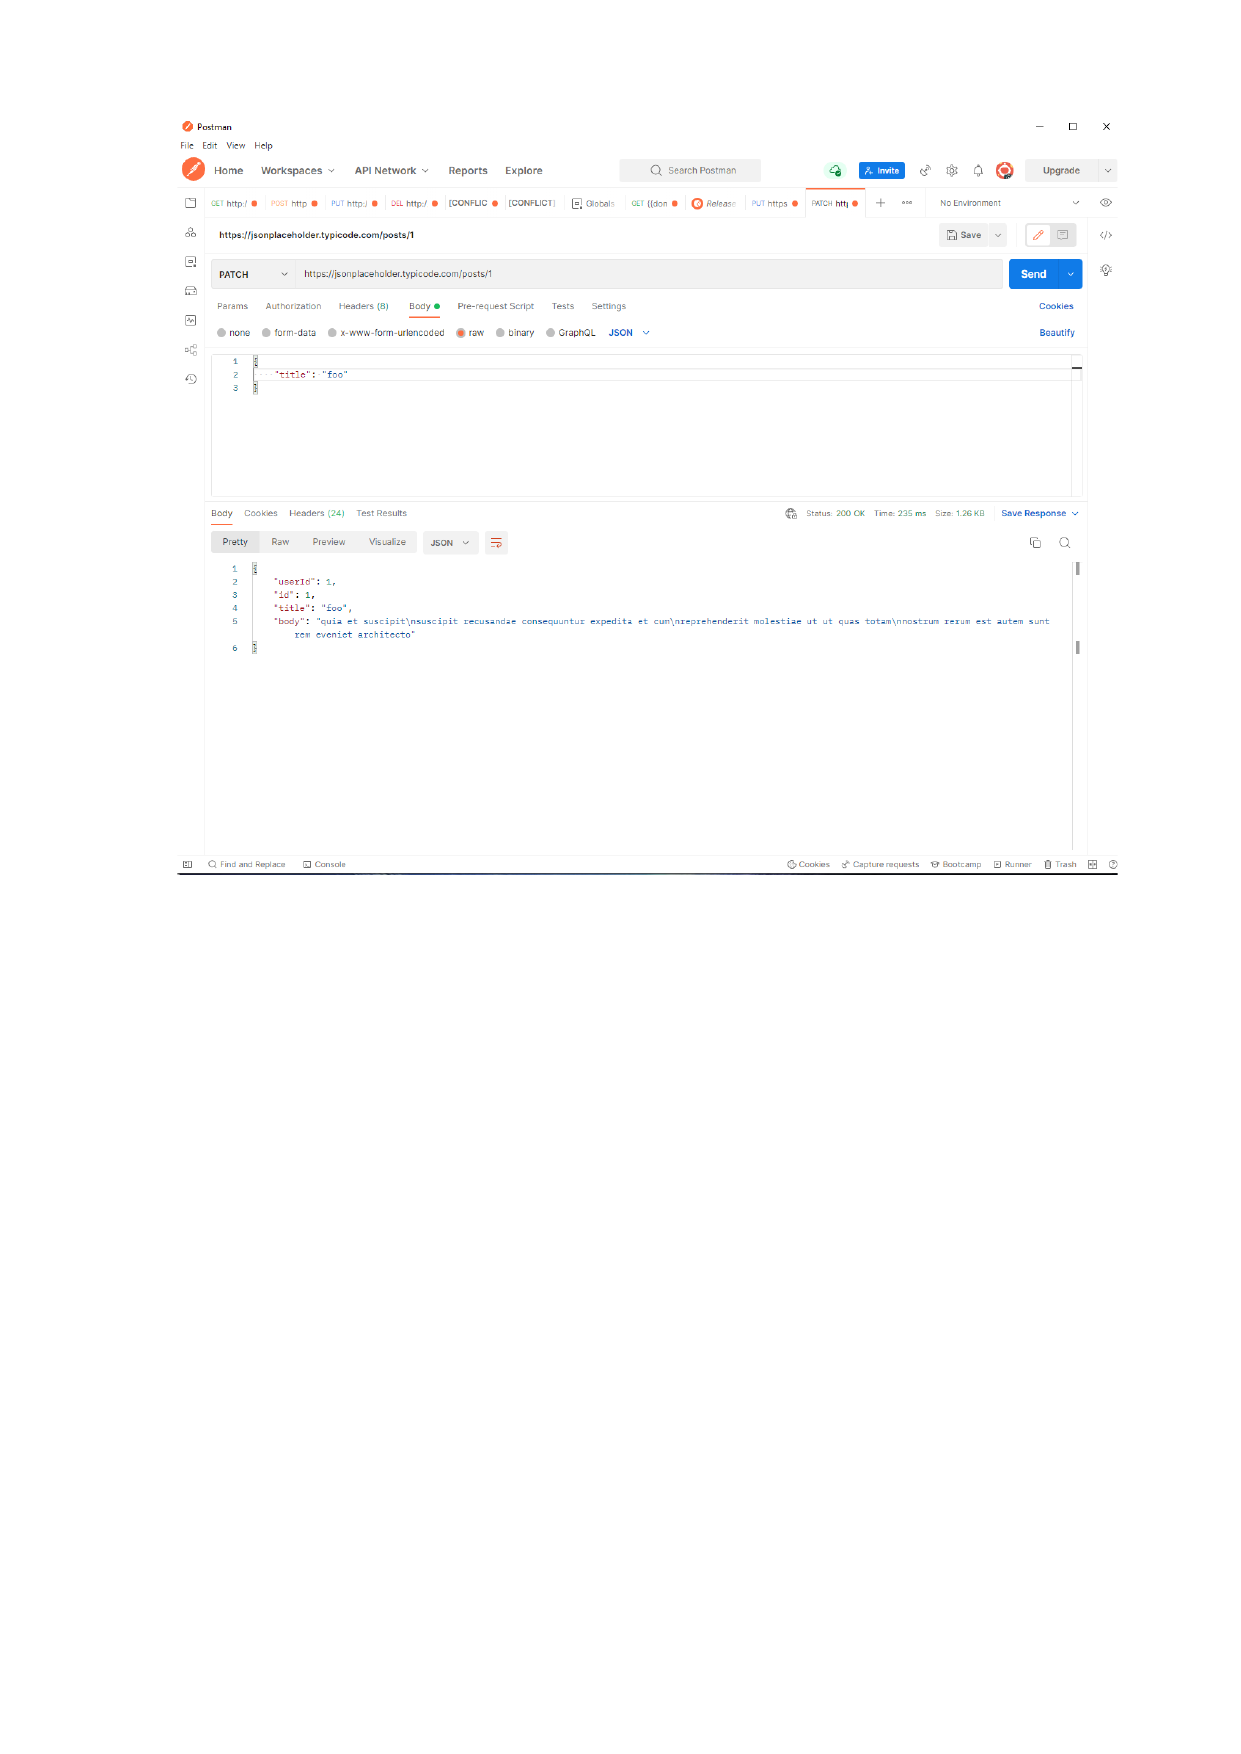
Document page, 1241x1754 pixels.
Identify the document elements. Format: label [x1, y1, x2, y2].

picture [177, 118, 1118, 875]
